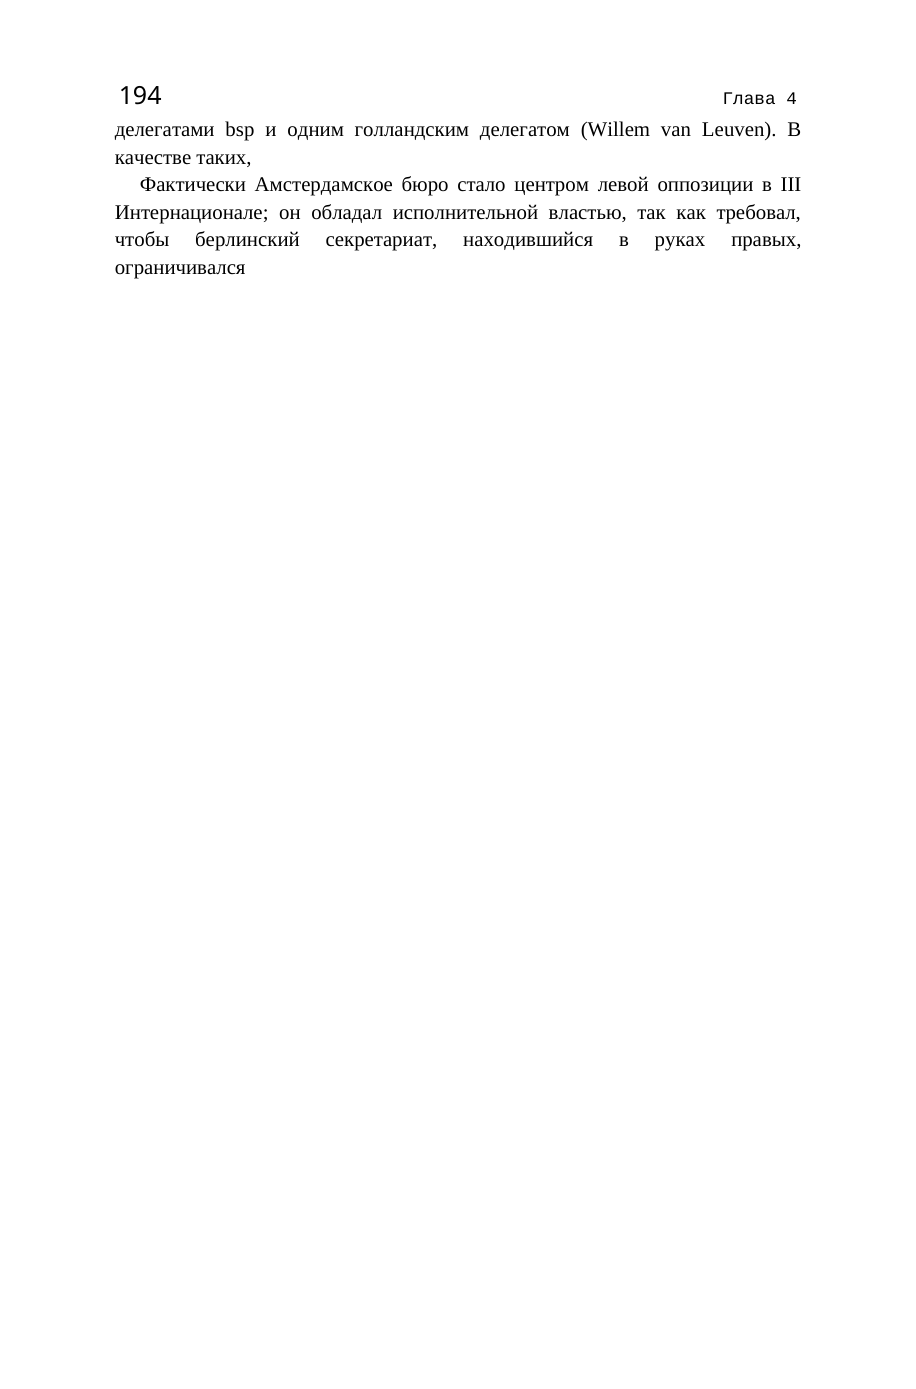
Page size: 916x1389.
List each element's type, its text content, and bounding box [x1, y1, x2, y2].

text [114, 117, 802, 169]
text Фактически Амстердамское бюро стало центром левой оппозиции в III Интернационале; он обладал исполнительной властью, так как требовал, чтобы берлинский секретариат, находившийся в руках правых, ограничивался [114, 172, 802, 279]
